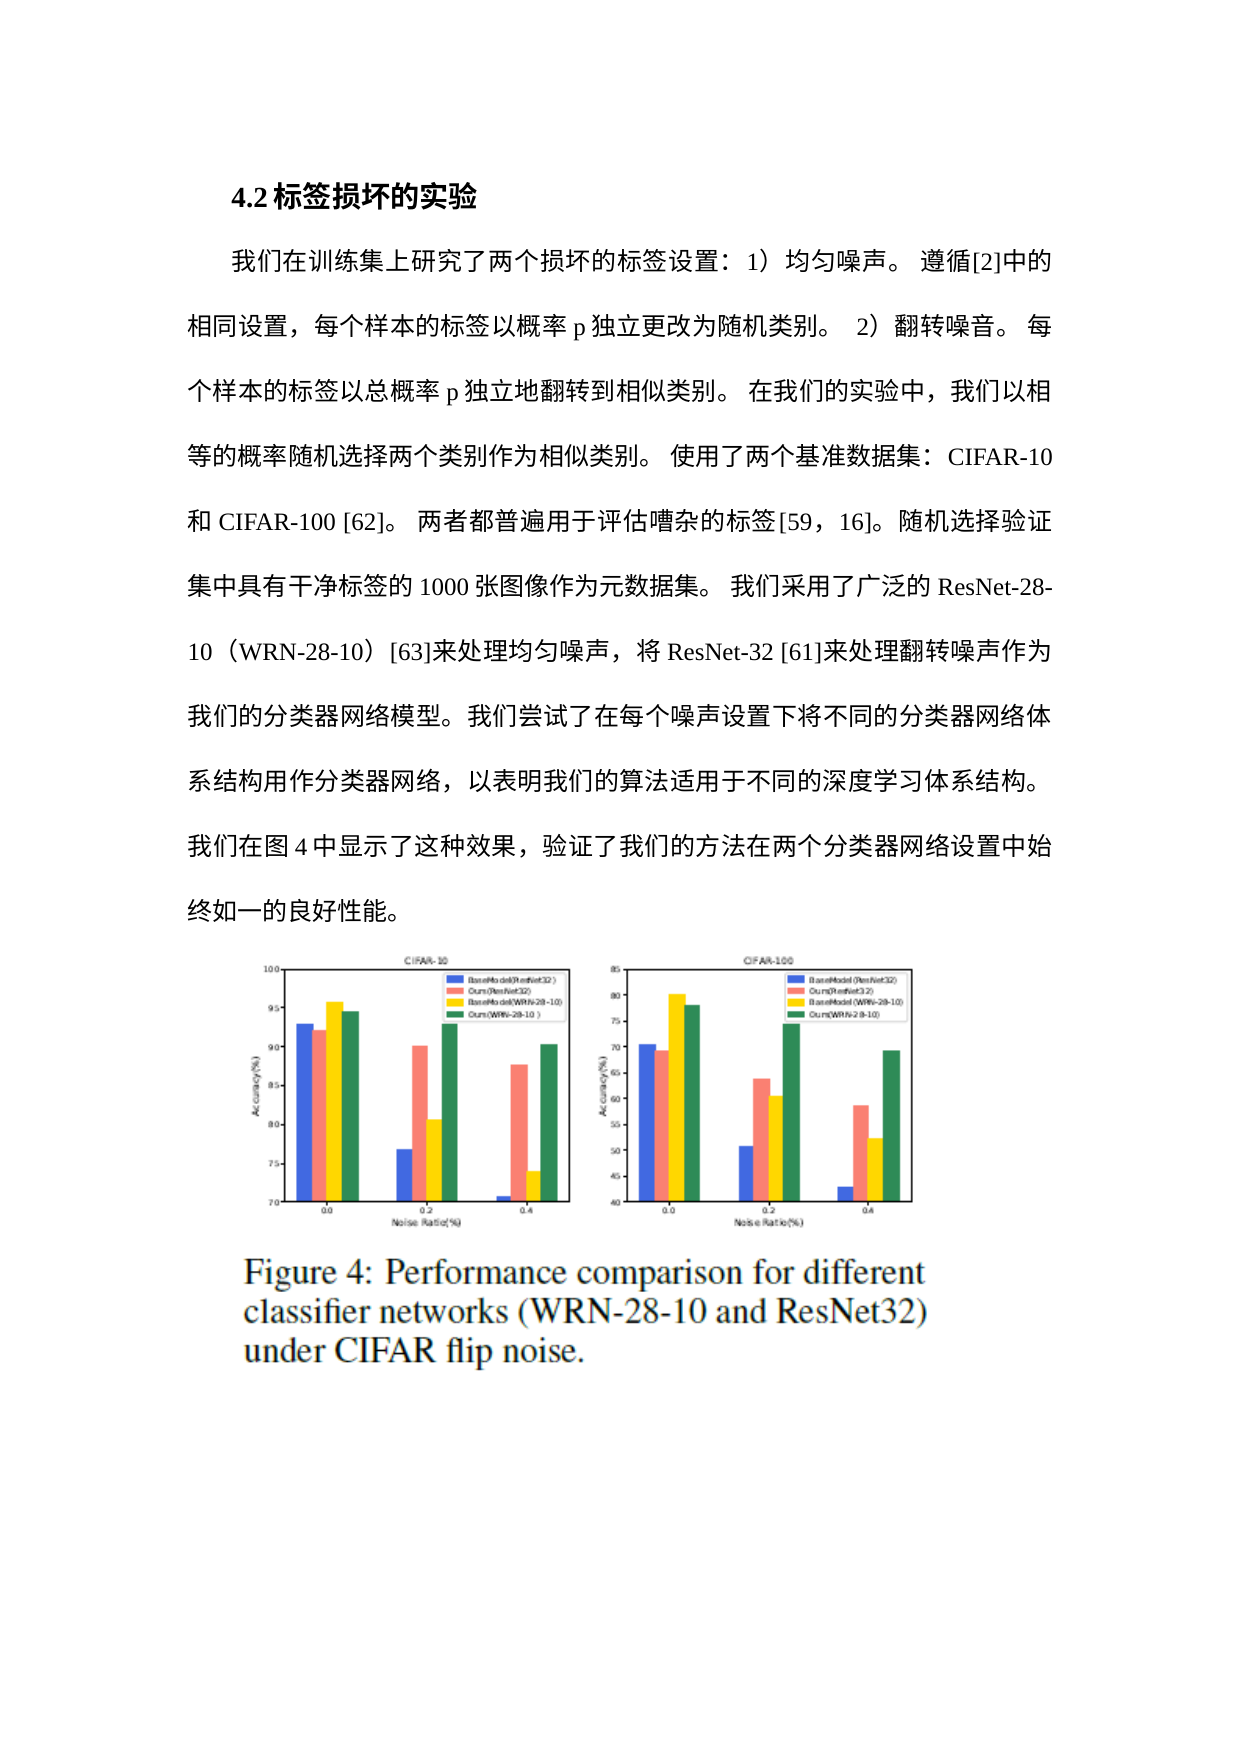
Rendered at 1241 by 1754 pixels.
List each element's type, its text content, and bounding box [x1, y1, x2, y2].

text 4.2标签损坏的实验 [187, 162, 1053, 227]
picture [231, 942, 941, 1386]
text 我们在训练集上研究了两个损坏的标签设置：1）均匀噪声。 遵循[2]中的相同设置，每个样本的标签以概率p独立更改为随机类别。 2）翻转噪音。 每个样本的标签以总概率p独立地翻转到相似类别。 在我们的实验中，我们以相等的概率随机选择两个类别作为相似类别。 使用了两个基准数据集：CIFAR-10和CIFAR-100 [62]。 两者都普遍用于评估嘈杂的标签[59，16]。随机选择验证集中具有干净标签的1000张图像作为元数据集。 我们采用了广泛的ResNet-28-10（WRN-28-10）[63]来处理均匀噪声，将ResNet-32 [61]来处理翻转噪声作为我们的分类器网络模型。我们尝试了在每个噪声设置下将不同的分类器网络体系结构用作分类器网络，以表明我们的算法适用于不同的深度学习体系结构。 我们在图4中显示了这种效果，验证了我们的方法在两个分类器网络设置中始终如一的良好性能。 [187, 227, 1053, 942]
